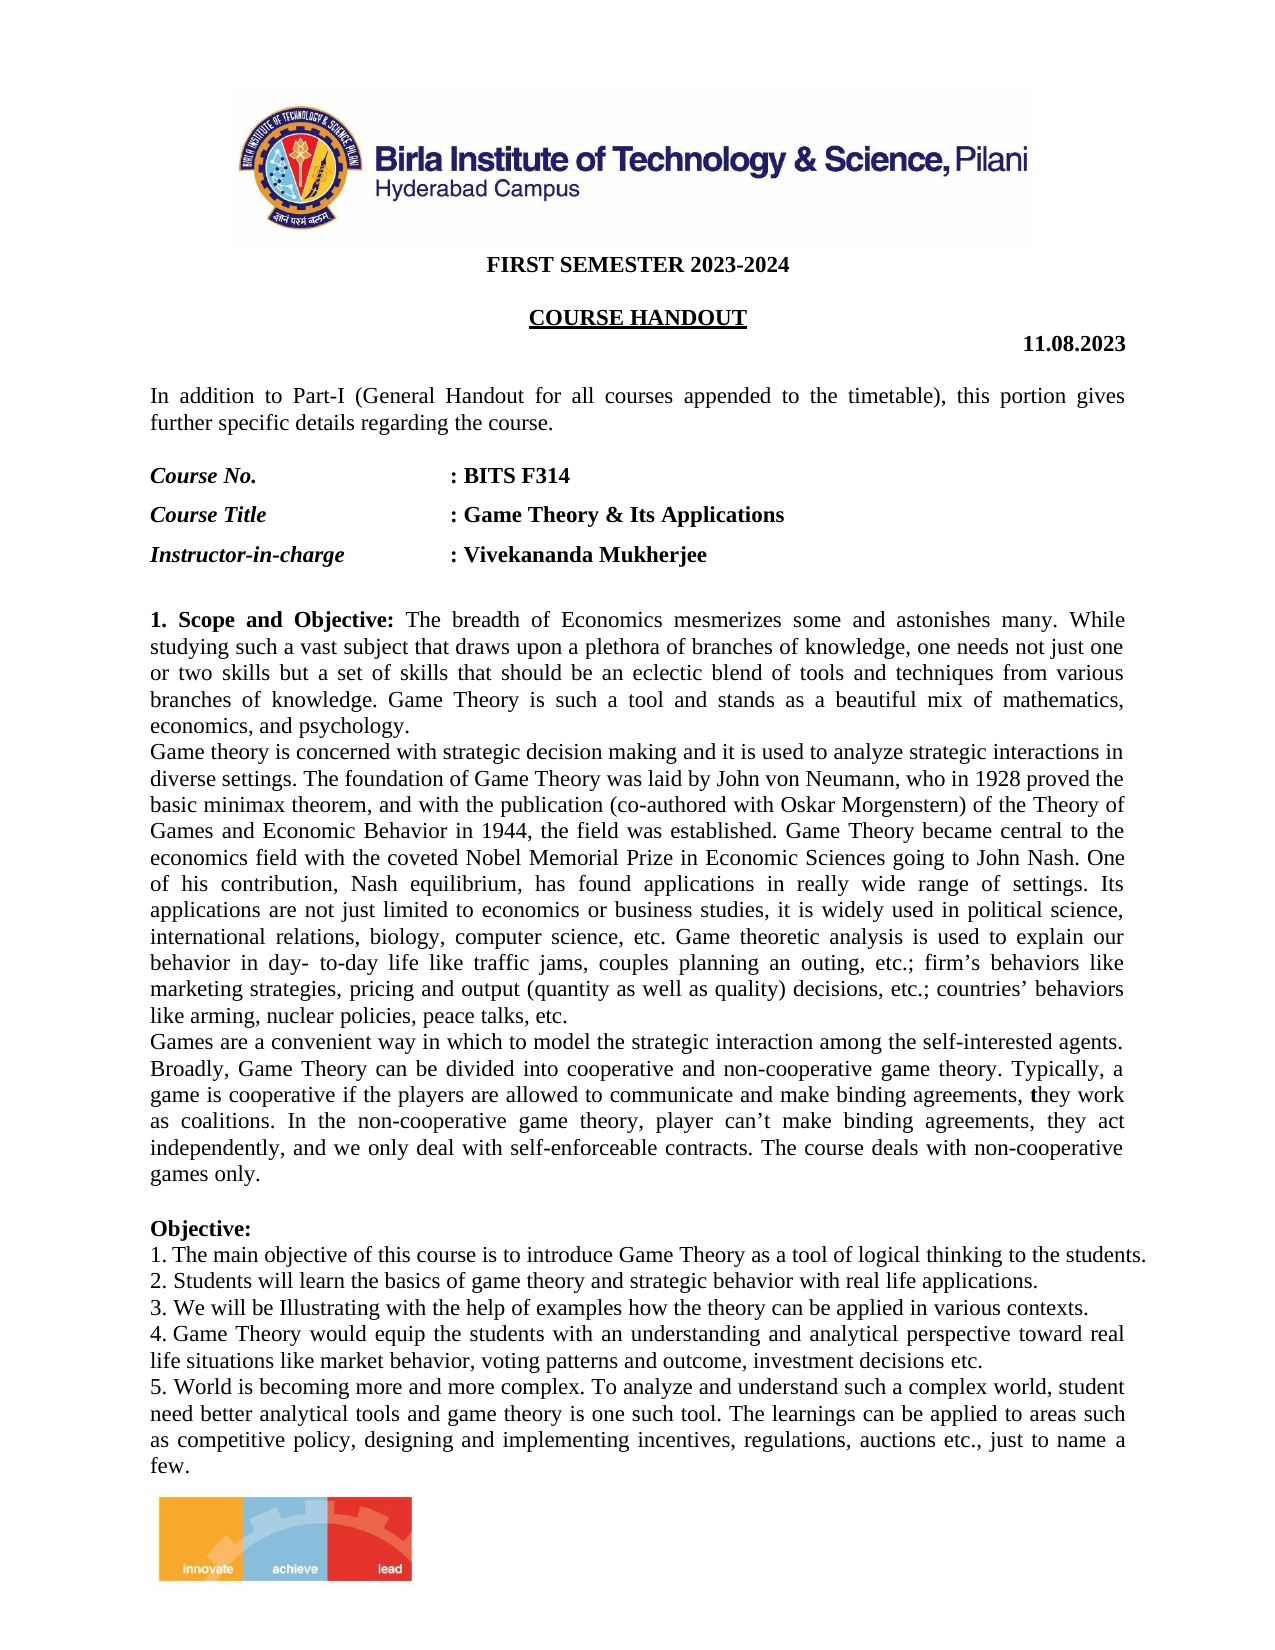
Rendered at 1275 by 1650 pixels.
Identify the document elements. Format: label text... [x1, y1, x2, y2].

text Course No. : BITS F314 [150, 462, 1227, 488]
list Students will learn the basics of game theory and strategic behavior with real life applications. [150, 1268, 1227, 1294]
text COURSE HANDOUT [484, 304, 791, 330]
list The main objective of this course is to introduce Game Theory as a tool of logical thinking to the students. [150, 1242, 1227, 1268]
text Instructor-in-charge : Vivekananda Mukherjee [150, 541, 1227, 567]
text 11.08.2023 [92, 330, 1126, 357]
picture [232, 85, 1033, 250]
text In addition to Part-I (General Handout for all courses appended to the timetable), this portion gives further specific details regarding the course. [150, 382, 1125, 435]
text Games are a convenient way in which to model the strategic interaction among the self-interested agents. Broadly, Game Theory can be divided into cooperative and non-cooperative game theory. Typically, a game is cooperative if the players are allowed to communicate and make binding agreements, they work as coalitions. In the non-cooperative game theory, player can’t make binding agreements, they act independently, and we only deal with self-enforceable contracts. The course deals with non-cooperative games only. [150, 1028, 1126, 1186]
list World is becoming more and more complex. To analyze and understand such a complex world, student need better analytical tools and game theory is one such tool. The learnings can be applied to areas such as competitive policy, designing and implementing incentives, regulations, auctions etc., just to name a few. [150, 1373, 1126, 1479]
text Course Title : Game Theory & Its Applications [150, 502, 1227, 528]
text Objective: [150, 1216, 1227, 1242]
list Game Theory would equip the students with an understanding and analytical perspective toward real life situations like market behavior, voting patterns and outcome, investment decisions etc. [150, 1321, 1125, 1373]
text FIRST SEMESTER 2023-2024 [484, 251, 791, 277]
picture [150, 1490, 415, 1587]
list We will be Illustrating with the help of examples how the theory can be applied in various contexts. [150, 1294, 1227, 1321]
text 1. Scope and Objective: The breadth of Economics mesmerizes some and astonishes many. While studying such a vast subject that draws upon a plethora of branches of knowledge, one needs not just one or two skills but a set of skills that should be an eclectic blend of tools and techniques from various branches of knowledge. Game Theory is such a tool and stands as a beautiful mix of mathematics, economics, and psychology. [150, 607, 1126, 738]
text Game theory is concerned with strategic decision making and it is used to analyze strategic interactions in diverse settings. The foundation of Game Theory was laid by John von Neumann, who in 1928 proved the basic minimax theorem, and with the publication (co-authored with Oskar Morgenstern) of the Theory of Games and Economic Behavior in 1944, the field was established. Game Theory became central to the economics field with the coveted Nobel Memorial Prize in Economic Sciences going to John Nash. One of his contribution, Nash equilibrium, has found applications in really wide range of settings. Its applications are not just limited to economics or business studies, it is widely used in political science, international relations, biology, computer science, etc. Game theoretic analysis is used to explain our behavior in day- to-day life like traffic jams, couples planning an outing, etc.; firm’s behaviors like marketing strategies, pricing and output (quantity as well as quality) decisions, etc.; countries’ behaviors like arming, nuclear policies, peace talks, etc. [150, 738, 1126, 1028]
